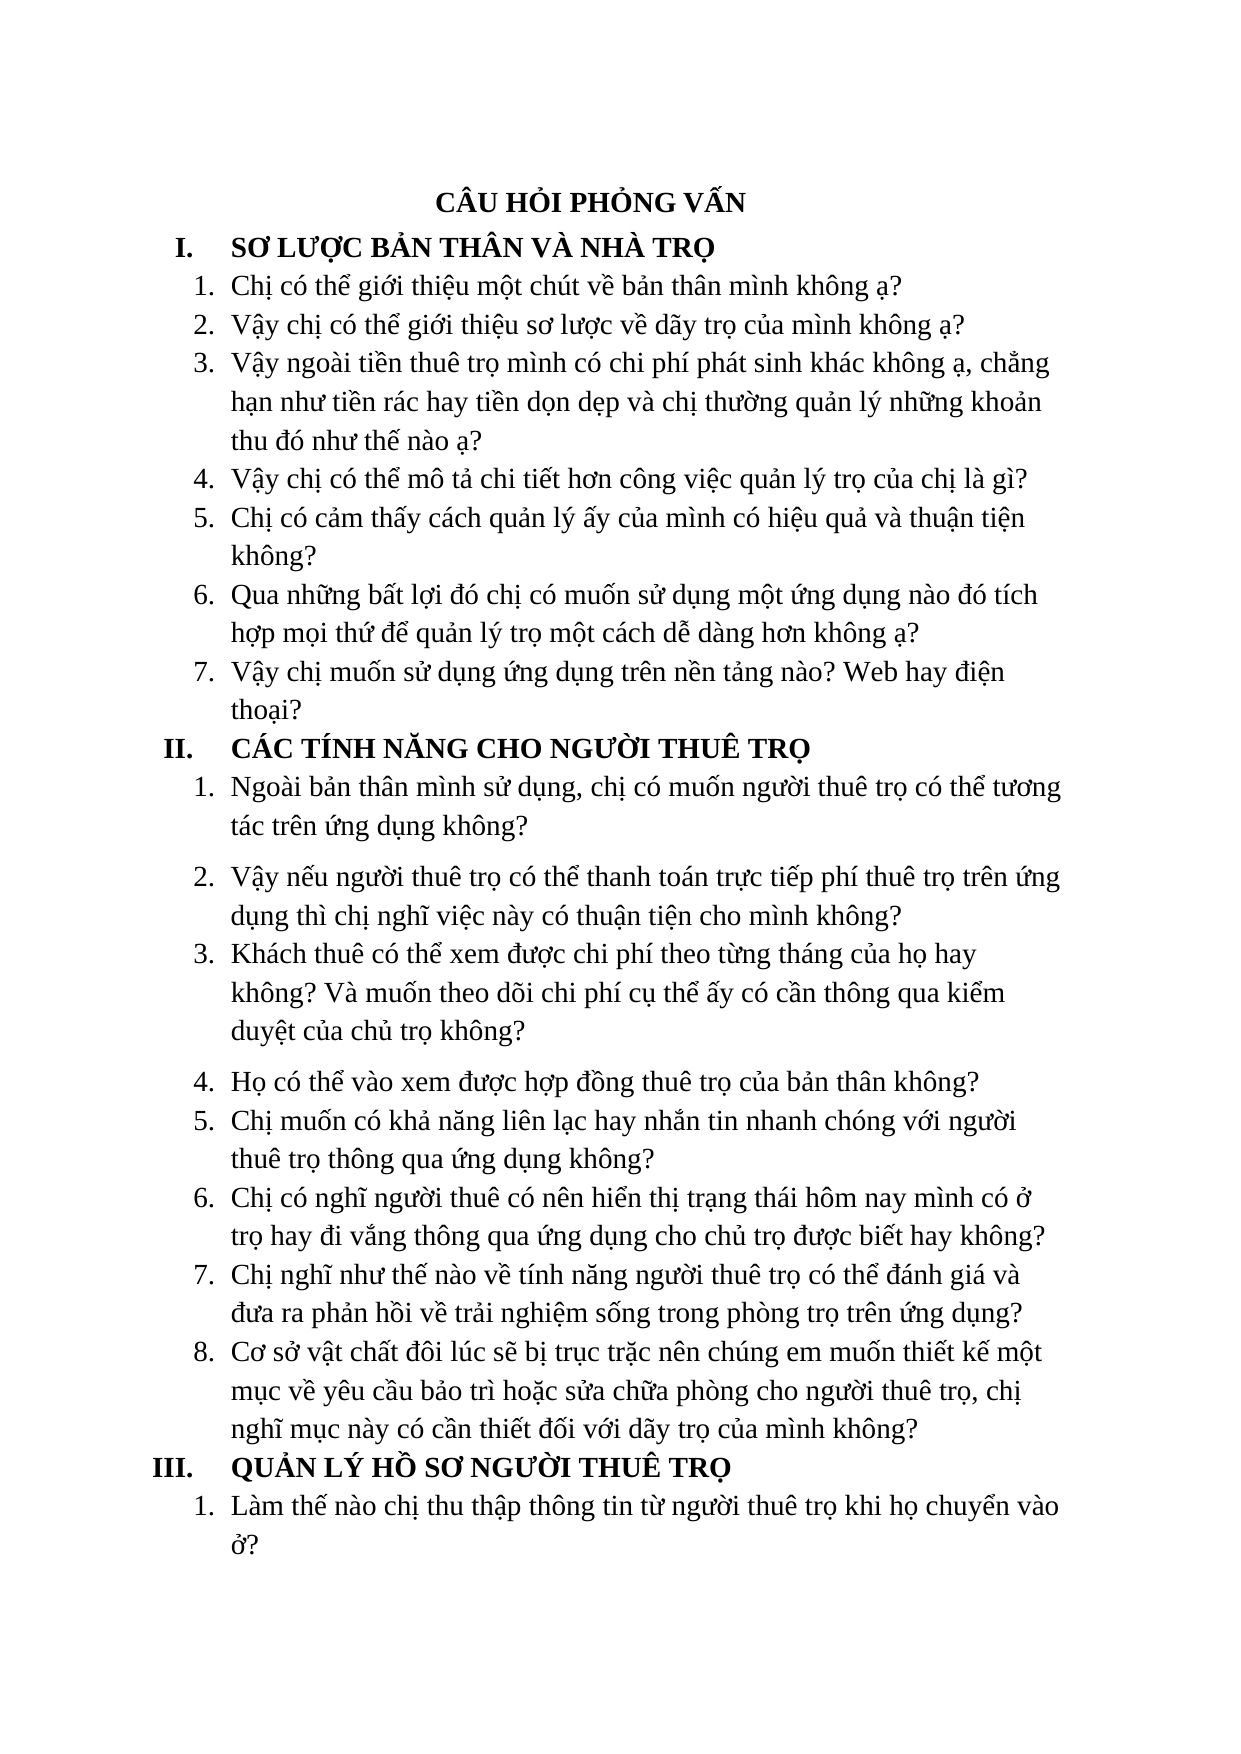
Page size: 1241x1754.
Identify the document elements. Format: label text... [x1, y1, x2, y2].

list Làm thế nào chị thu thập thông tin từ người thuê trọ khi họ chuyển vào ở? [193, 1488, 1063, 1560]
list Cơ sở vật chất đôi lúc sẽ bị trục trặc nên chúng em muốn thiết kế một mục về yêu cầu bảo trì hoặc sửa chữa phòng cho người thuê trọ, chị nghĩ mục này có cần thiết đối với dãy trọ của mình không? [193, 1334, 1063, 1445]
list Vậy chị muốn sử dụng ứng dụng trên nền tảng nào? Web hay điện thoại? [193, 654, 1063, 726]
list CÁC TÍNH NĂNG CHO NGƯỜI THUÊ TRỌ [193, 731, 1063, 764]
list Vậy chị có thể mô tả chi tiết hơn công việc quản lý trọ của chị là gì? [193, 461, 1063, 495]
list Ngoài bản thân mình sử dụng, chị có muốn người thuê trọ có thể tương tác trên ứng dụng không? [193, 769, 1063, 842]
list Vậy ngoài tiền thuê trọ mình có chi phí phát sinh khác không ạ, chẳng hạn như tiền rác hay tiền dọn dẹp và chị thường quản lý những khoản thu đó như thế nào ạ? [193, 346, 1063, 456]
list SƠ LƯỢC BẢN THÂN VÀ NHÀ TRỌ [193, 230, 1063, 263]
text CÂU HỎI PHỎNG VẤN [118, 186, 1063, 219]
list Vậy chị có thể giới thiệu sơ lược về dãy trọ của mình không ạ? [193, 307, 1063, 341]
list Chị có thể giới thiệu một chút về bản thân mình không ạ? [193, 268, 1063, 302]
list Họ có thể vào xem được hợp đồng thuê trọ của bản thân không? [193, 1064, 1063, 1098]
list Chị nghĩ như thế nào về tính năng người thuê trọ có thể đánh giá và đưa ra phản hồi về trải nghiệm sống trong phòng trọ trên ứng dụng? [193, 1257, 1063, 1329]
list Qua những bất lợi đó chị có muốn sử dụng một ứng dụng nào đó tích hợp mọi thứ để quản lý trọ một cách dễ dàng hơn không ạ? [193, 577, 1063, 649]
list Chị có nghĩ người thuê có nên hiển thị trạng thái hôm nay mình có ở trọ hay đi vắng thông qua ứng dụng cho chủ trọ được biết hay không? [193, 1180, 1063, 1252]
list Chị có cảm thấy cách quản lý ấy của mình có hiệu quả và thuận tiện không? [193, 500, 1063, 572]
list Vậy nếu người thuê trọ có thể thanh toán trực tiếp phí thuê trọ trên ứng dụng thì chị nghĩ việc này có thuận tiện cho mình không? [193, 859, 1063, 931]
list Khách thuê có thể xem được chi phí theo từng tháng của họ hay không? Và muốn theo dõi chi phí cụ thể ấy có cần thông qua kiểm duyệt của chủ trọ không? [193, 936, 1063, 1047]
list Chị muốn có khả năng liên lạc hay nhắn tin nhanh chóng với người thuê trọ thông qua ứng dụng không? [193, 1103, 1063, 1175]
list QUẢN LÝ HỒ SƠ NGƯỜI THUÊ TRỌ [193, 1450, 1063, 1483]
